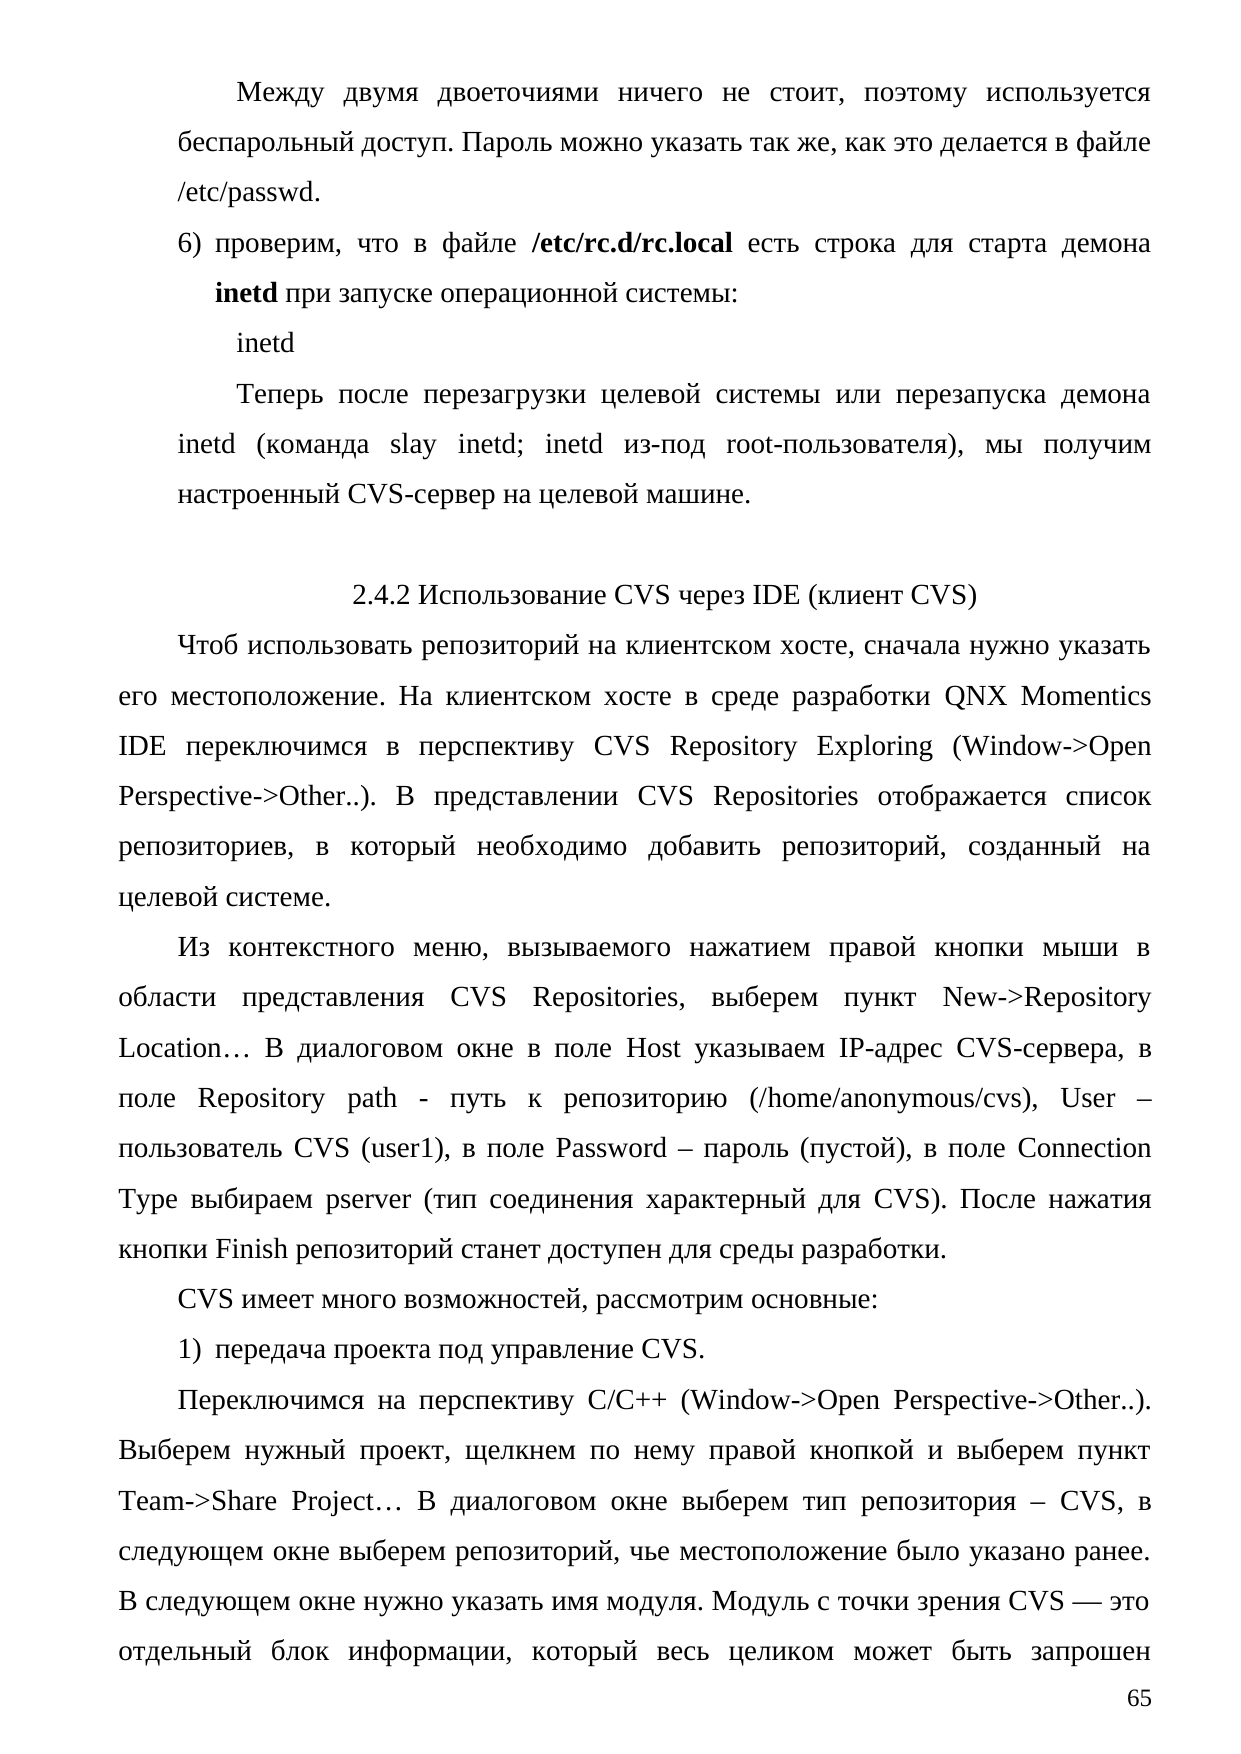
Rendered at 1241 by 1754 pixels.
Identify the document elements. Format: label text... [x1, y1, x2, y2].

text Теперь после перезагрузки целевой системы или перезапуска демона inetd (команда slay inetd; inetd из-под root-пользователя), мы получим настроенный CVS-сервер на целевой машине. [177, 376, 1152, 510]
text Из контекстного меню, вызываемого нажатием правой кнопки мыши в области представления CVS Repositories, выберем пункт New->Repository Location… В диалоговом окне в поле Host указываем IP-адрес CVS-сервера, в поле Repository path - путь к репозиторию (/home/anonymous/cvs), User – пользователь CVS (user1), в поле Password – пароль (пустой), в поле Connection Type выбираем pserver (тип соединения характерный для CVS). После нажатия кнопки Finish репозиторий станет доступен для среды разработки. [118, 929, 1152, 1264]
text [118, 1382, 1152, 1667]
text Чтоб использовать репозиторий на клиентском хосте, сначала нужно указать его местоположение. На клиентском хосте в среде разработки QNX Momentics IDE переключимся в перспективу CVS Repository Exploring (Window->Open Perspective->Other..). В представлении CVS Repositories отображается список репозиториев, в который необходимо добавить репозиторий, созданный на целевой системе. [118, 627, 1152, 912]
text 2.4.2 Использование CVS через IDE (клиент CVS) [118, 577, 1152, 611]
list передача проекта под управление CVS. [177, 1332, 1152, 1365]
text CVS имеет много возможностей, рассмотрим основные: [118, 1281, 1152, 1315]
text Между двумя двоеточиями ничего не стоит, поэтому используется беспарольный доступ. Пароль можно указать так же, как это делается в файле /etc/passwd. [177, 74, 1152, 208]
list проверим, что в файле /etc/rc.d/rc.local есть строка для старта демона inetd при запуске операционной системы: [177, 225, 1152, 309]
list inetd [215, 325, 1152, 359]
